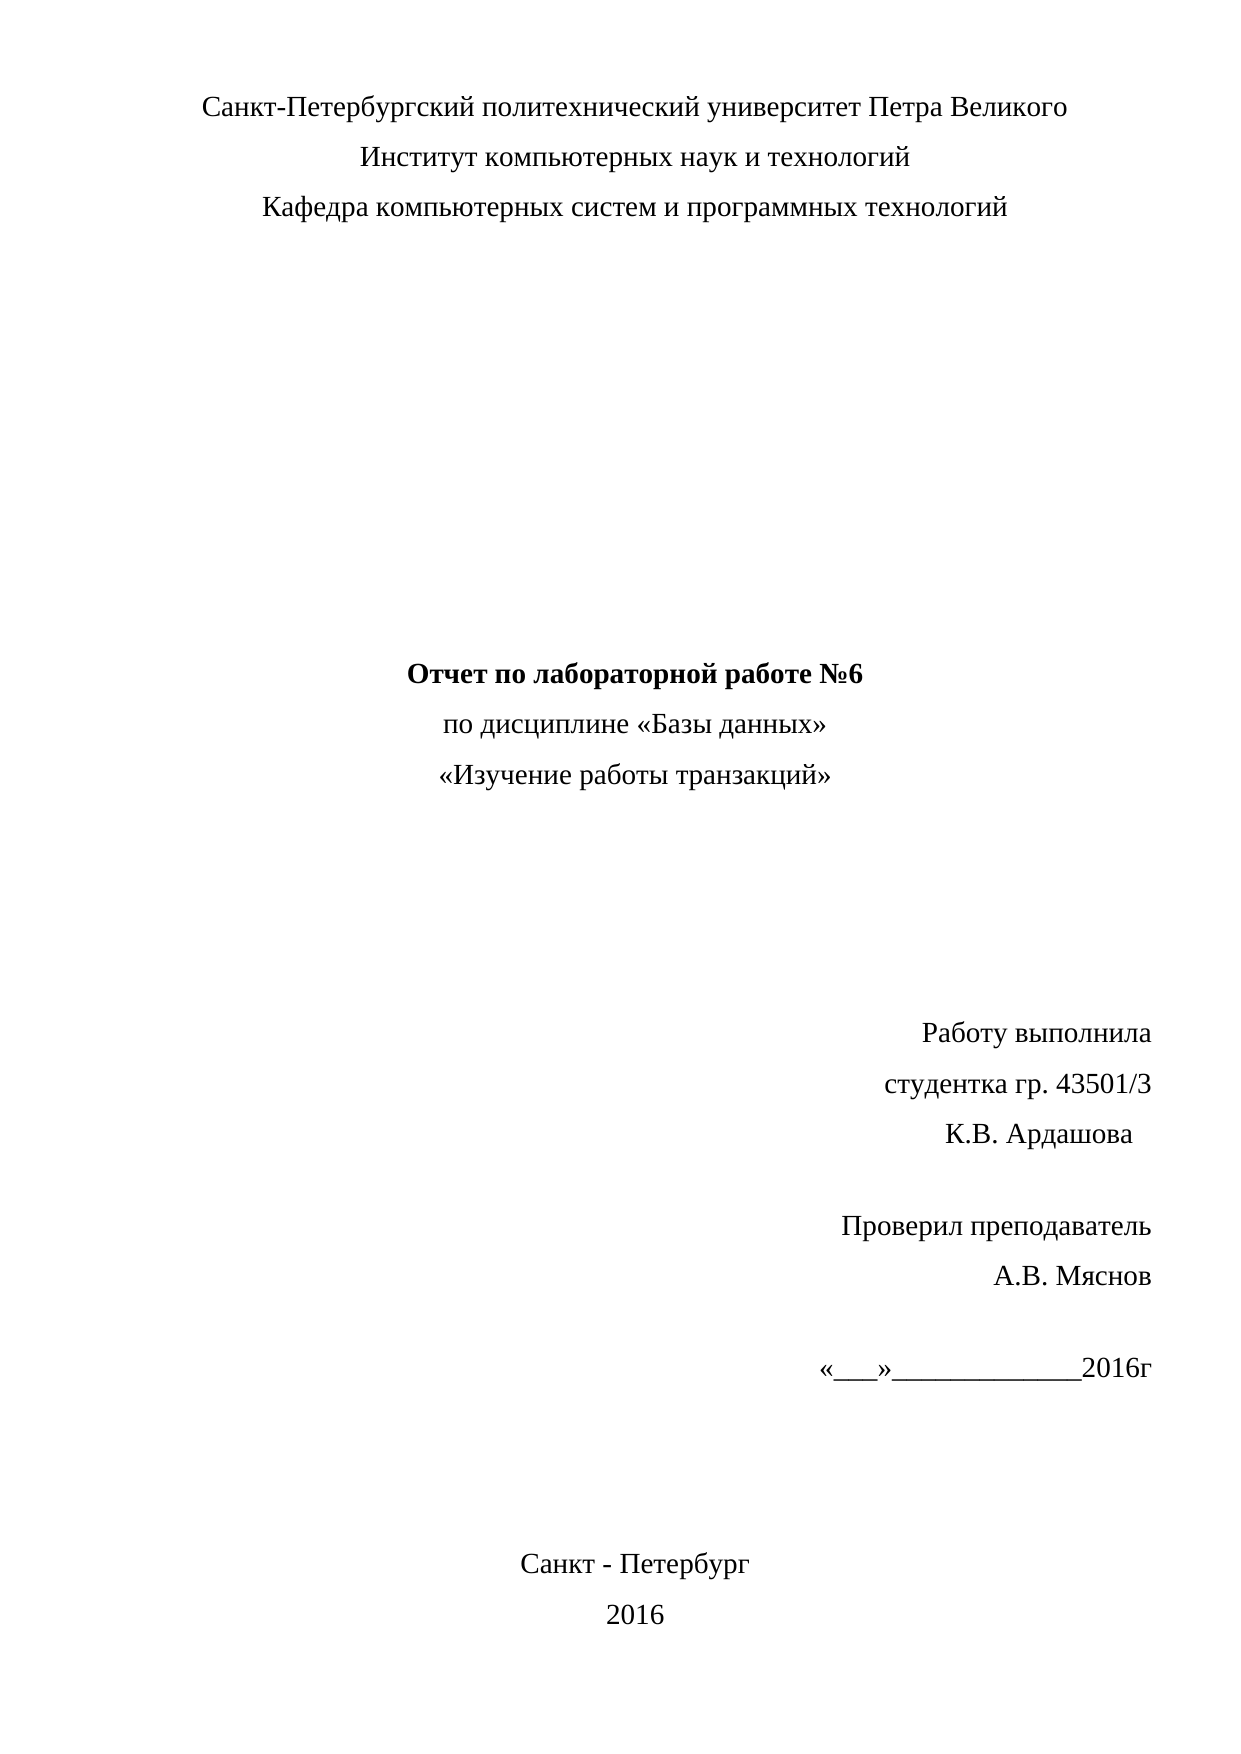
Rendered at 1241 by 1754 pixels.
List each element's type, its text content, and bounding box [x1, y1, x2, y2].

text Проверил преподаватель [118, 1208, 1152, 1242]
text студентка гр. 43501/3 [118, 1066, 1152, 1099]
text К.В. Ардашова [945, 1116, 1152, 1150]
text по дисциплине «Базы данных» [118, 707, 1152, 740]
text Работу выполнила [118, 1016, 1152, 1049]
text А.В. Мяснов [886, 1258, 1152, 1292]
text «Изучение работы транзакций» [118, 757, 1152, 790]
text Санкт-Петербургский политехнический университет Петра Великого [118, 89, 1152, 122]
text «___»_____________2016г [118, 1350, 1152, 1384]
text Отчет по лабораторной работе №6 [118, 656, 1152, 690]
text Институт компьютерных наук и технологий [118, 139, 1152, 172]
text 2016 [118, 1597, 1152, 1630]
text Кафедра компьютерных систем и программных технологий [118, 189, 1152, 223]
text Санкт - Петербург [118, 1547, 1152, 1580]
